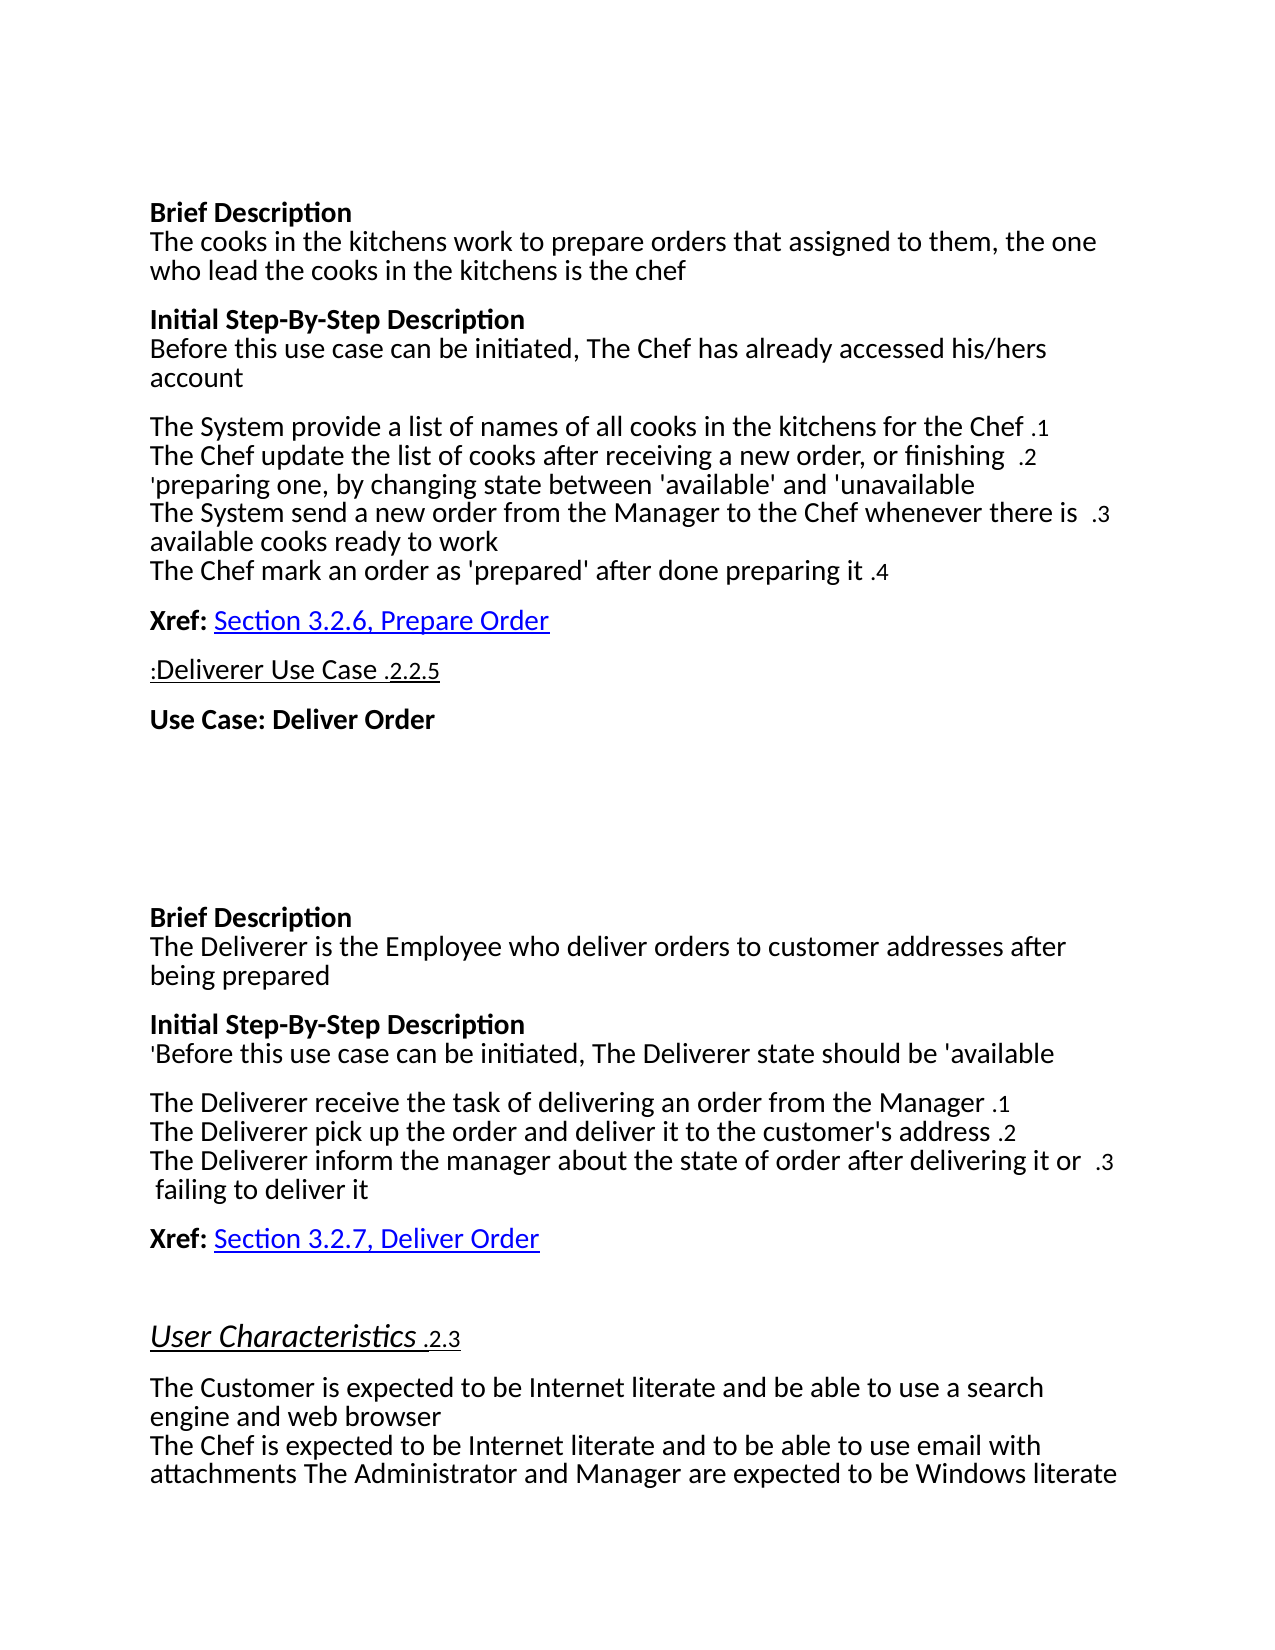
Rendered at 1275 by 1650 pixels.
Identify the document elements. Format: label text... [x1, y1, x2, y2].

text Initial Step-By-Step Description [150, 1012, 1125, 1040]
text Use Case: Deliver Order [150, 706, 1125, 735]
text 2.3. User Characteristics [150, 1325, 638, 1354]
text The cooks in the kitchens work to prepare orders that assigned to them, the one who lead the cooks in the kitchens is the chef [150, 228, 1125, 286]
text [150, 1432, 1125, 1489]
text 2.2.5. Deliverer Use Case: [150, 657, 1125, 685]
text 3. The Deliverer inform the manager about the state of order after delivering it or failing to deliver it [150, 1147, 1125, 1205]
text Xref: Section 3.2.6, Prepare Order [150, 607, 1125, 636]
text 2. The Deliverer pick up the order and deliver it to the customer's address [150, 1119, 1125, 1147]
text 2. The Chef update the list of cooks after receiving a new order, or finishing preparing one, by changing state between 'available' and 'unavailable' [150, 442, 1125, 500]
text The Customer is expected to be Internet literate and be able to use a search engine and web browser [150, 1374, 1125, 1432]
text 1. The Deliverer receive the task of delivering an order from the Manager [150, 1090, 1125, 1119]
text 4. The Chef mark an order as 'prepared' after done preparing it [150, 557, 1125, 586]
text 3. The System send a new order from the Manager to the Chef whenever there is available cooks ready to work [150, 500, 1125, 557]
text The Deliverer is the Employee who deliver orders to customer addresses after being prepared [150, 933, 1125, 991]
text Before this use case can be initiated, The Deliverer state should be 'available' [150, 1040, 1125, 1069]
text Before this use case can be initiated, The Chef has already accessed his/hers account [150, 335, 1125, 393]
text 1. The System provide a list of names of all cooks in the kitchens for the Chef [150, 414, 1125, 442]
text Brief Description [150, 199, 1125, 228]
text Brief Description [150, 904, 1125, 933]
text Xref: Section 3.2.7, Deliver Order [150, 1226, 1125, 1254]
text Initial Step-By-Step Description [150, 307, 1125, 335]
